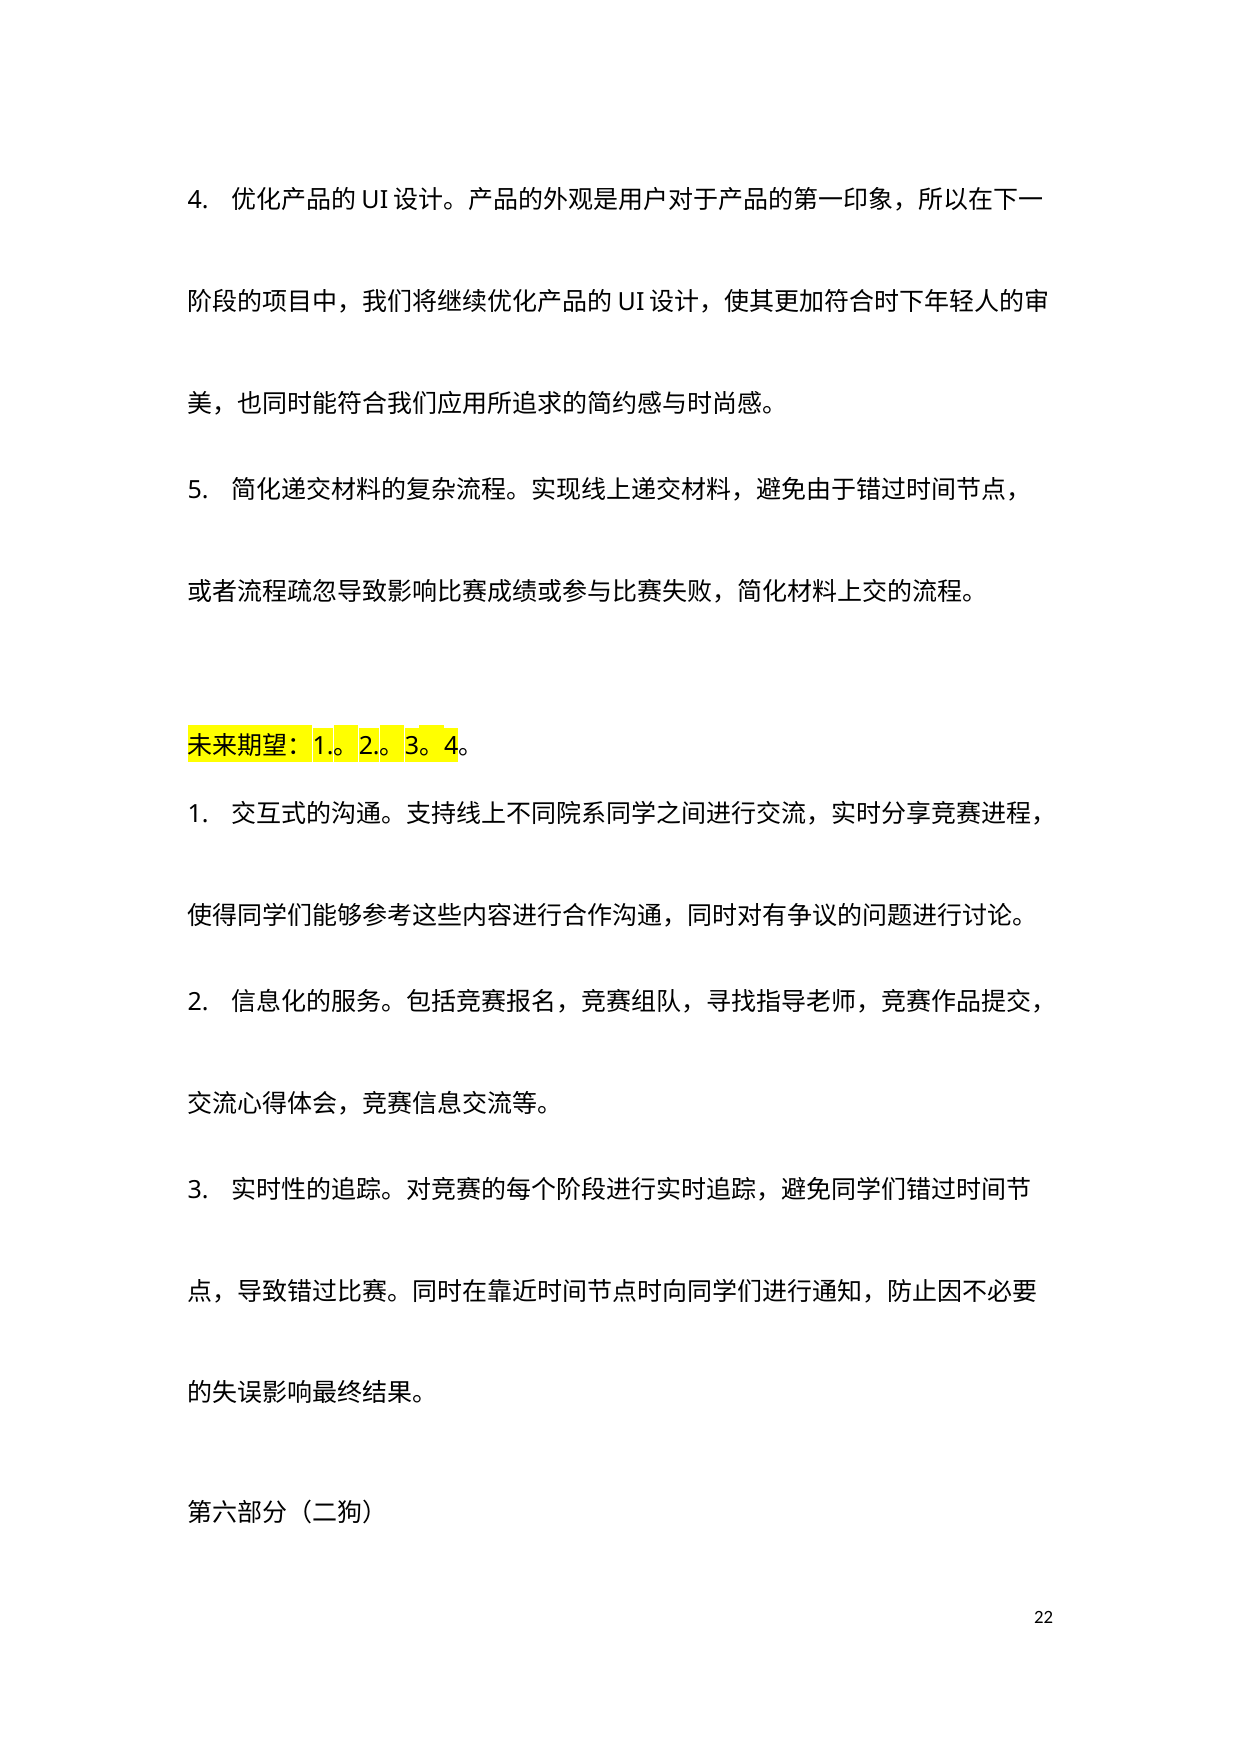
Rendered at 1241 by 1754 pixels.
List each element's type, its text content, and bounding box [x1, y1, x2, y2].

list 信息化的服务。包括竞赛报名，竞赛组队，寻找指导老师，竞赛作品提交，交流心得体会，竞赛信息交流等。 [187, 965, 1053, 1135]
list 简化递交材料的复杂流程。实现线上递交材料，避免由于错过时间节点，或者流程疏忽导致影响比赛成绩或参与比赛失败，简化材料上交的流程。 [187, 454, 1053, 623]
text 3. 实时性的追踪。对竞赛的每个阶段进行实时追踪，避免同学们错过时间节点，导致错过比赛。同时在靠近时间节点时向同学们进行通知，防止因不必要的失误影响最终结果。 [187, 1153, 1053, 1425]
text 未来期望：1.。2.。3。4。 [187, 709, 1053, 777]
text 第六部分（二狗） [187, 1477, 1053, 1545]
list 优化产品的UI设计。产品的外观是用户对于产品的第一印象，所以在下一阶段的项目中，我们将继续优化产品的UI设计，使其更加符合时下年轻人的审美，也同时能符合我们应用所追求的简约感与时尚感。 [187, 164, 1053, 436]
list 交互式的沟通。支持线上不同院系同学之间进行交流，实时分享竞赛进程，使得同学们能够参考这些内容进行合作沟通，同时对有争议的问题进行讨论。 [187, 777, 1053, 947]
